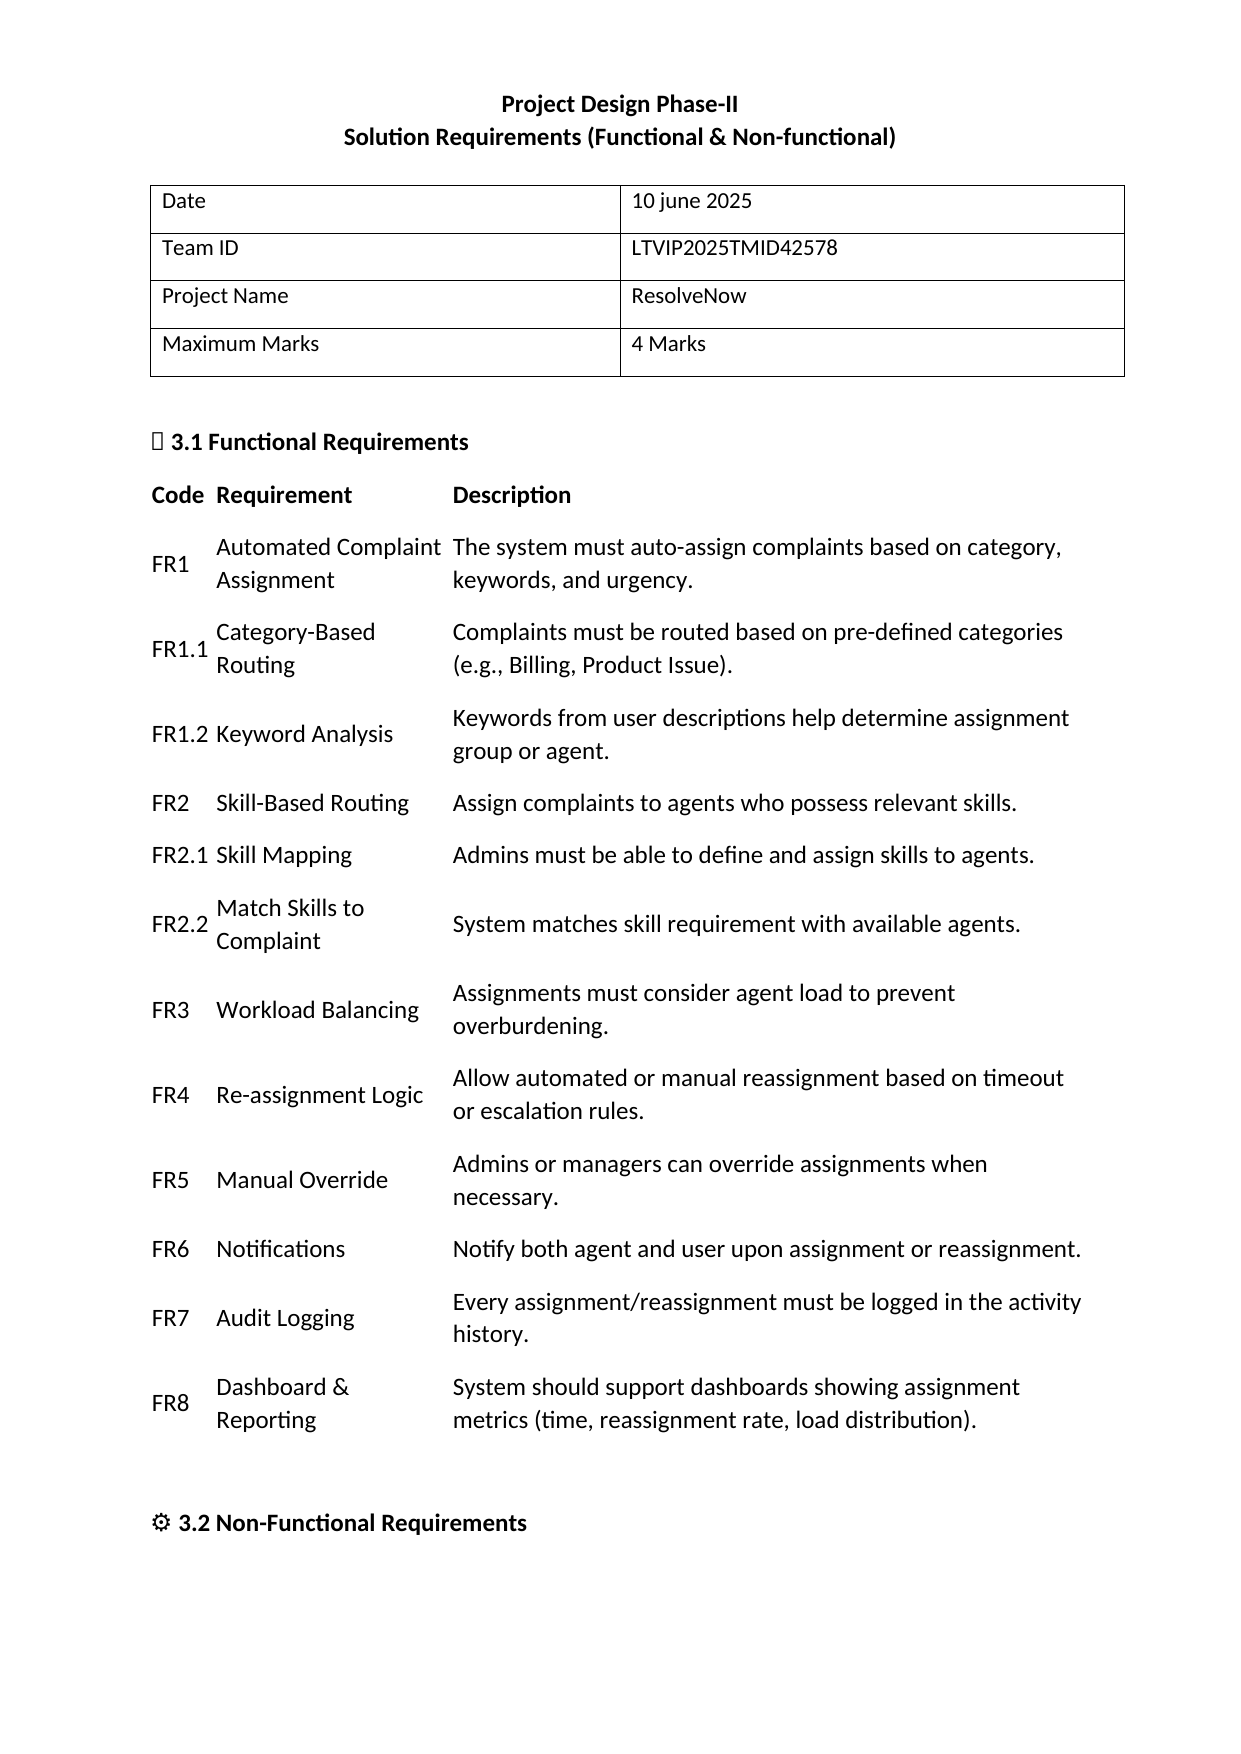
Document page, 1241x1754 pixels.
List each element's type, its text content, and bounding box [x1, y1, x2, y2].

table_cell The system must auto-assign complaints based on category, keywords, and urgency. [451, 530, 1090, 615]
table_cell FR4 [150, 1061, 214, 1146]
table_cell Assign complaints to agents who possess relevant skills. [451, 786, 1090, 838]
table_cell ResolveNow [621, 281, 1124, 328]
text ✅ 3.1 Functional Requirements [150, 424, 1090, 458]
table_cell Keyword Analysis [215, 700, 451, 786]
table_cell FR1.2 [150, 700, 214, 786]
table_cell Maximum Marks [151, 329, 620, 376]
table_cell Category-Based Routing [215, 615, 451, 700]
text Project Design Phase-II [150, 89, 1090, 119]
table_cell FR3 [150, 976, 214, 1061]
table_cell FR1 [150, 530, 214, 615]
table_header Code [150, 477, 214, 530]
table_header Description [451, 477, 1090, 530]
table_cell Skill-Based Routing [215, 786, 451, 838]
table_cell Match Skills to Complaint [215, 890, 451, 976]
table_cell Audit Logging [215, 1284, 451, 1369]
table_cell FR2.2 [150, 890, 214, 976]
table_cell Every assignment/reassignment must be logged in the activity history. [451, 1284, 1090, 1369]
table_cell Project Name [151, 281, 620, 328]
table_cell Dashboard & Reporting [215, 1369, 451, 1455]
table_cell Admins or managers can override assignments when necessary. [451, 1146, 1090, 1232]
table_cell Complaints must be routed based on pre-defined categories (e.g., Billing, Product Issue). [451, 615, 1090, 700]
table_cell Admins must be able to define and assign skills to agents. [451, 838, 1090, 890]
text ⚙️ 3.2 Non-Functional Requirements [150, 1504, 1090, 1538]
table_cell Team ID [151, 234, 620, 280]
table_cell FR6 [150, 1232, 214, 1284]
table_cell System matches skill requirement with available agents. [451, 890, 1090, 976]
table_header Date [151, 186, 620, 232]
table_cell FR8 [150, 1369, 214, 1455]
table_cell FR7 [150, 1284, 214, 1369]
table_cell Automated Complaint Assignment [215, 530, 451, 615]
table_cell FR2.1 [150, 838, 214, 890]
table_header Requirement [215, 477, 451, 530]
table_cell LTVIP2025TMID42578 [621, 234, 1124, 280]
table_cell Allow automated or manual reassignment based on timeout or escalation rules. [451, 1061, 1090, 1146]
table_cell Re-assignment Logic [215, 1061, 451, 1146]
table_header 10 june 2025 [621, 186, 1124, 232]
table_cell FR1.1 [150, 615, 214, 700]
table_cell System should support dashboards showing assignment metrics (time, reassignment rate, load distribution). [451, 1369, 1090, 1455]
table_cell Skill Mapping [215, 838, 451, 890]
table_cell Notify both agent and user upon assignment or reassignment. [451, 1232, 1090, 1284]
table_cell FR5 [150, 1146, 214, 1232]
text Solution Requirements (Functional & Non-functional) [150, 122, 1090, 152]
table_cell Notifications [215, 1232, 451, 1284]
table_cell Assignments must consider agent load to prevent overburdening. [451, 976, 1090, 1061]
table_cell Keywords from user descriptions help determine assignment group or agent. [451, 700, 1090, 786]
table_cell Manual Override [215, 1146, 451, 1232]
table_cell FR2 [150, 786, 214, 838]
table_cell 4 Marks [621, 329, 1124, 376]
table_cell Workload Balancing [215, 976, 451, 1061]
